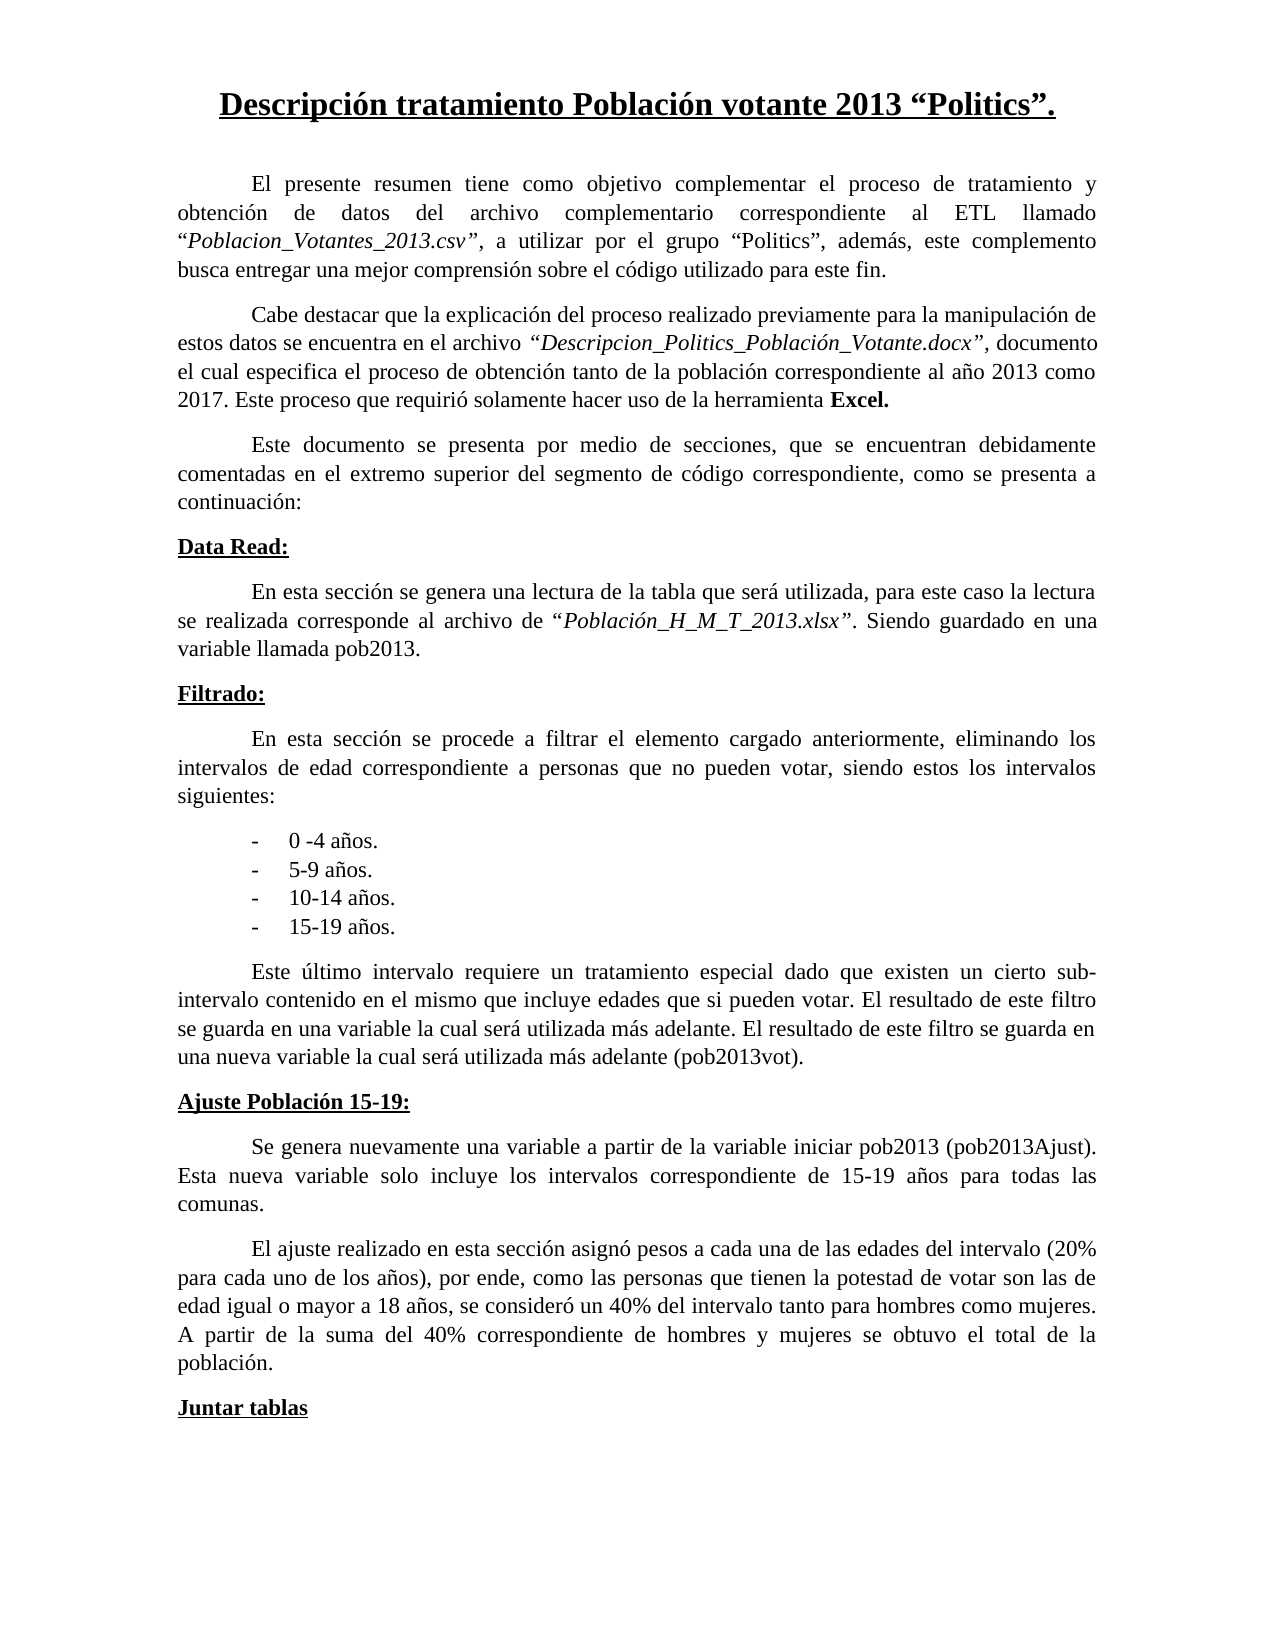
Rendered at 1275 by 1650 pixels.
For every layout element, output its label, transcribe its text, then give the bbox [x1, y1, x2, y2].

text Data Read: [177, 533, 1098, 560]
text Cabe destacar que la explicación del proceso realizado previamente para la manipulación de estos datos se encuentra en el archivo “Descripcion_Politics_Población_Votante.docx”, documento el cual especifica el proceso de obtención tanto de la población correspondiente al año 2013 como 2017. Este proceso que requirió solamente hacer uso de la herramienta Excel. [177, 301, 1098, 413]
text Ajuste Población 15-19: [177, 1088, 1098, 1115]
list 0 -4 años. [251, 827, 1098, 854]
list 15-19 años. [251, 913, 1098, 939]
subtitle Descripción tratamiento Población votante 2013 “Politics”. [177, 84, 1098, 122]
text El ajuste realizado en esta sección asignó pesos a cada una de las edades del intervalo (20% para cada uno de los años), por ende, como las personas que tienen la potestad de votar son las de edad igual o mayor a 18 años, se consideró un 40% del intervalo tanto para hombres como mujeres. A partir de la suma del 40% correspondiente de hombres y mujeres se obtuvo el total de la población. [177, 1235, 1098, 1376]
text En esta sección se genera una lectura de la tabla que será utilizada, para este caso la lectura se realizada corresponde al archivo de “Población_H_M_T_2013.xlsx”. Siendo guardado en una variable llamada pob2013. [177, 578, 1098, 662]
text Este documento se presenta por medio de secciones, que se encuentran debidamente comentadas en el extremo superior del segmento de código correspondiente, como se presenta a continuación: [177, 431, 1098, 514]
text Este último intervalo requiere un tratamiento especial dado que existen un cierto sub-intervalo contenido en el mismo que incluye edades que si pueden votar. El resultado de este filtro se guarda en una variable la cual será utilizada más adelante. El resultado de este filtro se guarda en una nueva variable la cual será utilizada más adelante (pob2013vot). [177, 958, 1098, 1069]
text Filtrado: [177, 680, 1098, 707]
text Se genera nuevamente una variable a partir de la variable iniciar pob2013 (pob2013Ajust). Esta nueva variable solo incluye los intervalos correspondiente de 15-19 años para todas las comunas. [177, 1133, 1098, 1217]
text Juntar tablas [177, 1394, 1098, 1421]
list 10-14 años. [251, 884, 1098, 911]
list 5-9 años. [251, 856, 1098, 882]
text El presente resumen tiene como objetivo complementar el proceso de tratamiento y obtención de datos del archivo complementario correspondiente al ETL llamado “Poblacion_Votantes_2013.csv”, a utilizar por el grupo “Politics”, además, este complemento busca entregar una mejor comprensión sobre el código utilizado para este fin. [177, 171, 1098, 282]
text En esta sección se procede a filtrar el elemento cargado anteriormente, eliminando los intervalos de edad correspondiente a personas que no pueden votar, siendo estos los intervalos siguientes: [177, 726, 1098, 809]
